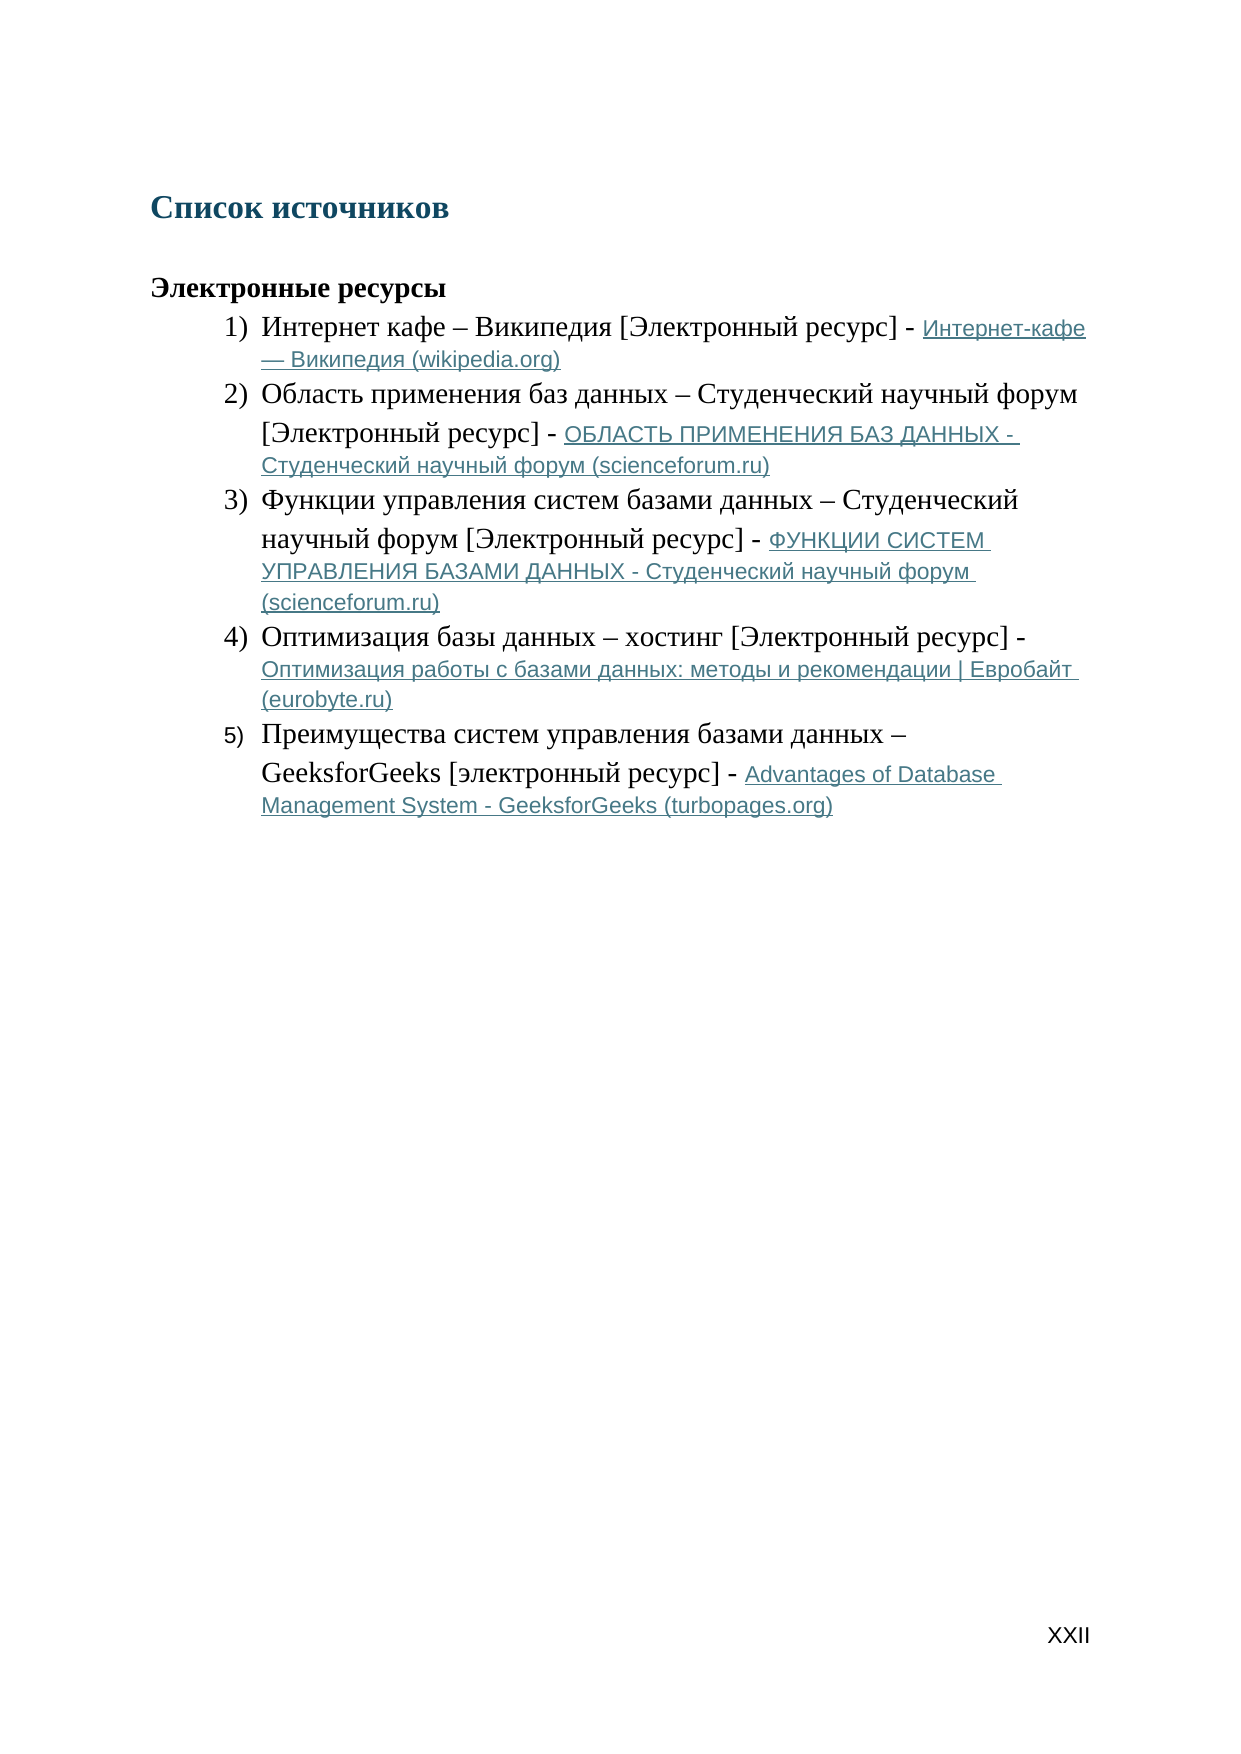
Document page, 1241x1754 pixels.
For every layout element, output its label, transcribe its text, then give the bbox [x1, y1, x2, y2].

text Электронные ресурсы [150, 270, 1090, 304]
subtitle Список источников [150, 187, 1090, 226]
list Преимущества систем управления базами данных – GeeksforGeeks [электронный ресурс] - Advantages of Database Management System - GeeksforGeeks (turbopages.org) [224, 717, 1090, 819]
list Область применения баз данных – Студенческий научный форум [Электронный ресурс] - ОБЛАСТЬ ПРИМЕНЕНИЯ БАЗ ДАННЫХ - Студенческий научный форум (scienceforum.ru) [224, 376, 1090, 478]
list Оптимизация базы данных – хостинг [Электронный ресурс] - Оптимизация работы с базами данных: методы и рекомендации | Евробайт (eurobyte.ru) [224, 619, 1090, 713]
list Интернет кафе – Википедия [Электронный ресурс] - Интернет-кафе — Википедия (wikipedia.org) [224, 309, 1090, 372]
list Функции управления систем базами данных – Студенческий научный форум [Электронный ресурс] - ФУНКЦИИ СИСТЕМ УПРАВЛЕНИЯ БАЗАМИ ДАННЫХ - Студенческий научный форум (scienceforum.ru) [224, 482, 1090, 615]
